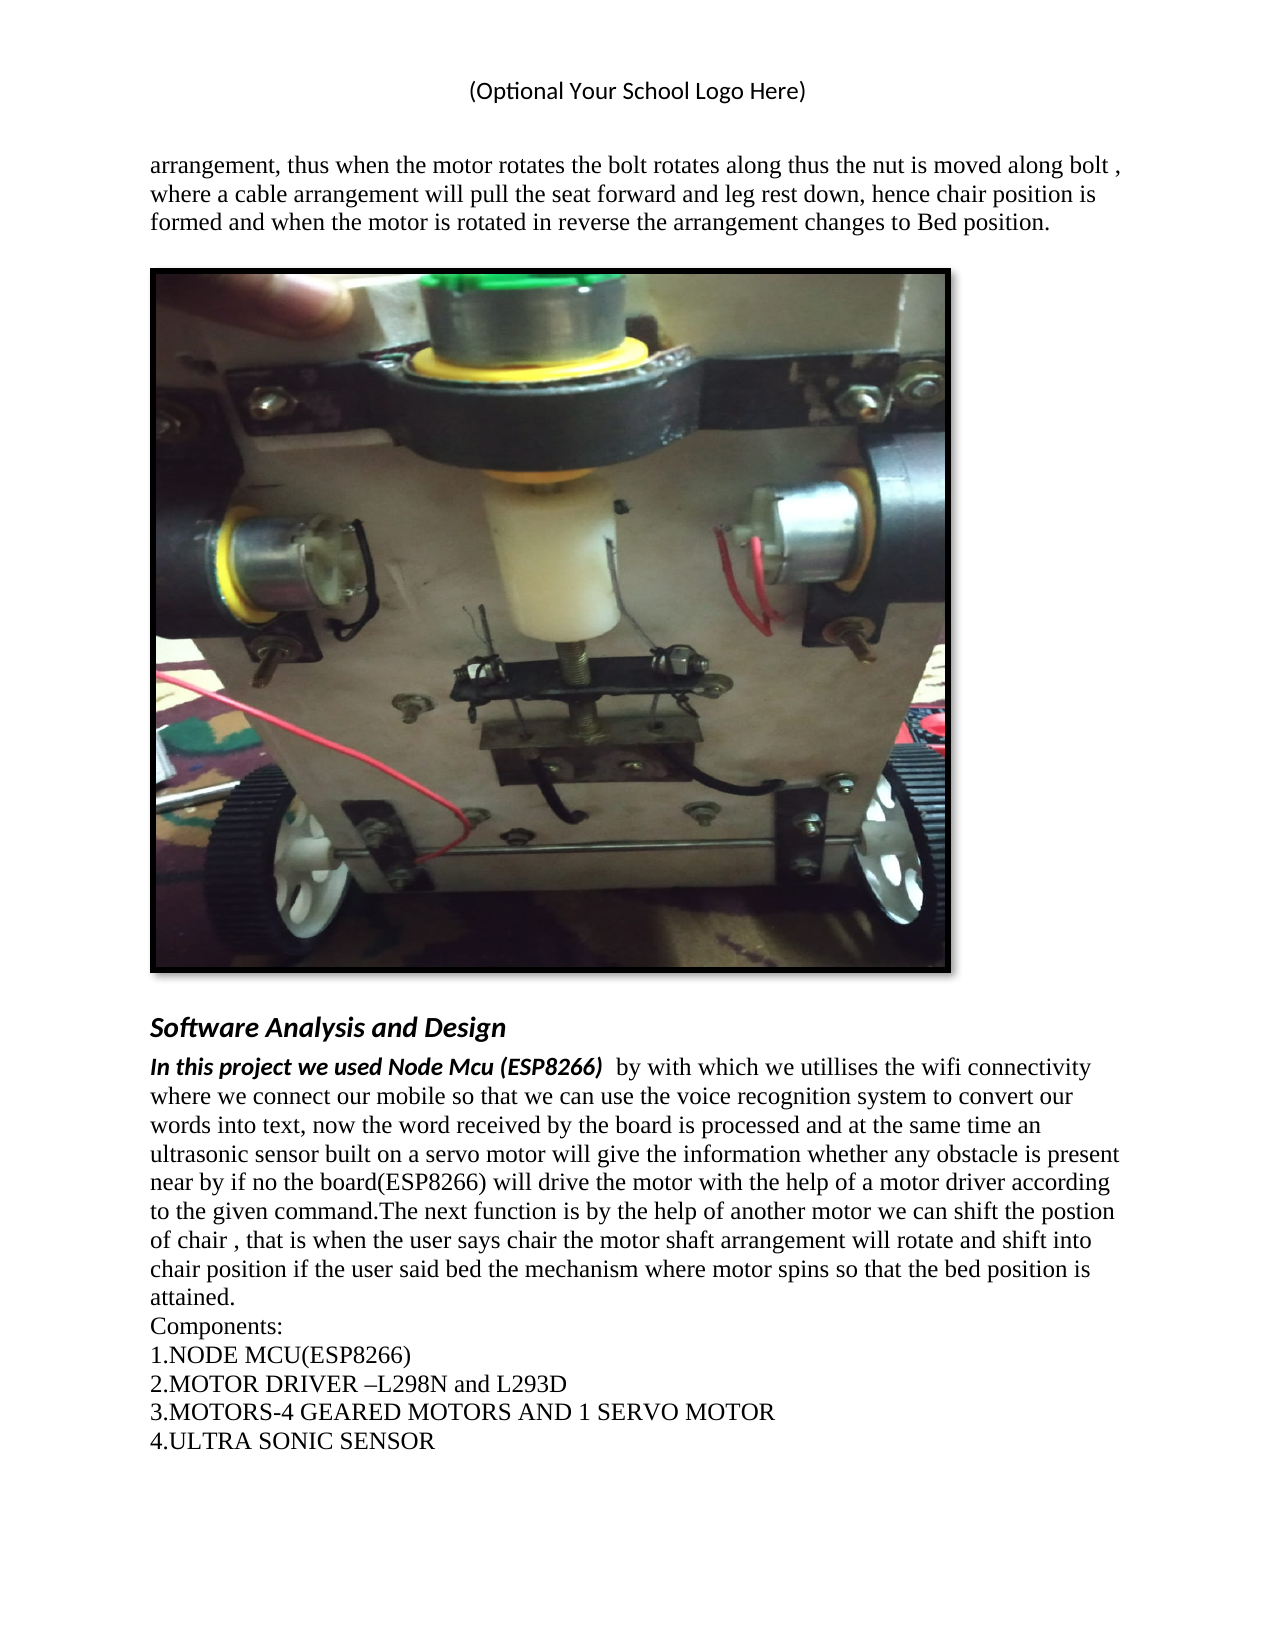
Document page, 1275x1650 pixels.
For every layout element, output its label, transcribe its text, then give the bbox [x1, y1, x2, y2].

text 4.ULTRA SONIC SENSOR [150, 1426, 1125, 1455]
text 3.MOTORS-4 GEARED MOTORS AND 1 SERVO MOTOR [150, 1397, 1125, 1426]
text Components: [150, 1311, 1125, 1340]
text In this project we used Node Mcu (ESP8266) by with which we utillises the wifi connectivity where we connect our mobile so that we can use the voice recognition system to convert our words into text, now the word received by the board is processed and at the same time an ultrasonic sensor built on a servo motor will give the information whether any obstacle is present near by if no the board(ESP8266) will drive the motor with the help of a motor driver according to the given command.The next function is by the help of another motor we can shift the postion of chair , that is when the user says chair the motor shaft arrangement will rotate and shift into chair position if the user said bed the mechanism where motor spins so that the bed position is attained. [150, 1051, 1125, 1311]
subtitle Software Analysis and Design [150, 1009, 1125, 1044]
text 1.NODE MCU(ESP8266) [150, 1340, 1125, 1369]
picture [156, 274, 945, 967]
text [150, 150, 1125, 236]
text 2.MOTOR DRIVER –L298N and L293D [150, 1369, 1125, 1397]
